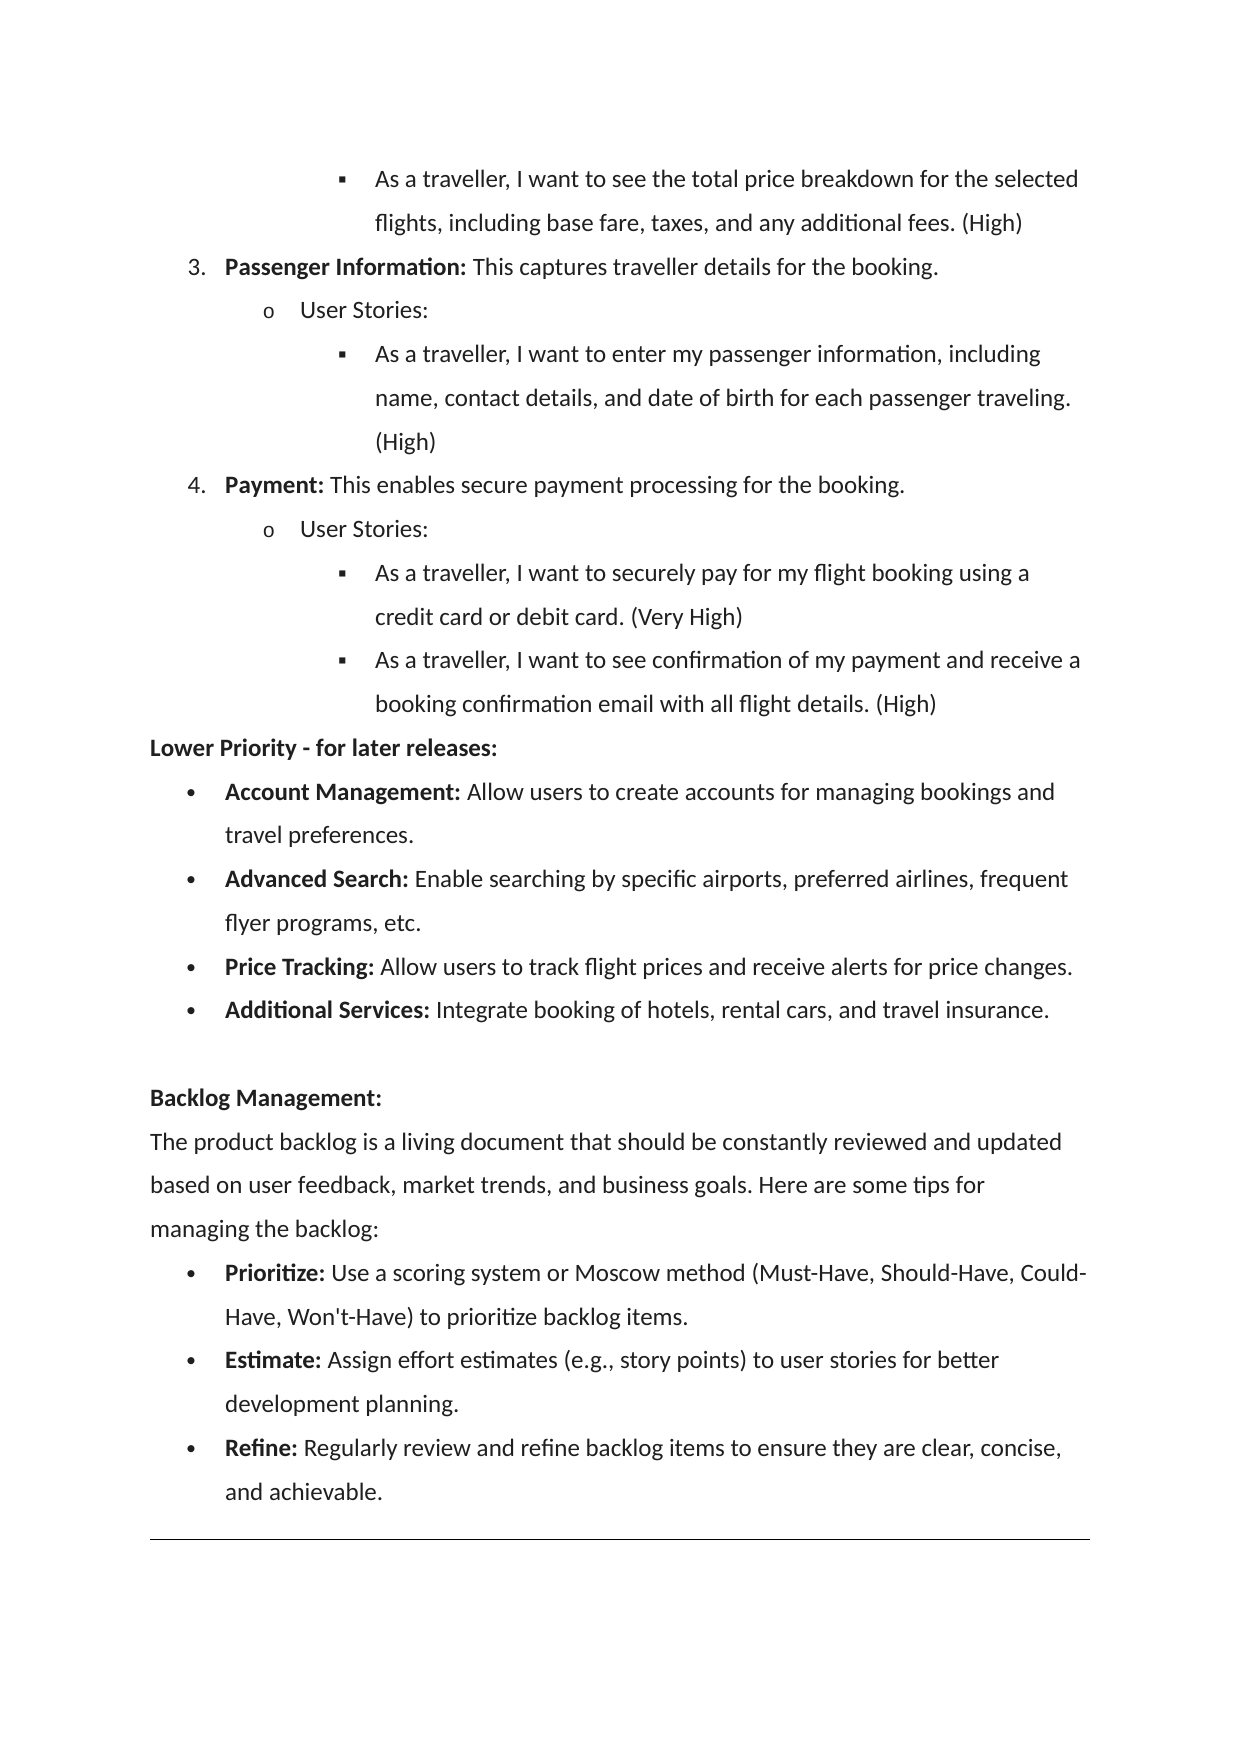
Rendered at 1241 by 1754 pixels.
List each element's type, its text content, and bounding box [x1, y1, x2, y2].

list Prioritize: Use a scoring system or Moscow method (Must-Have, Should-Have, Could-Have, Won't-Have) to prioritize backlog items. [187, 1244, 1090, 1331]
list As a traveller, I want to enter my passenger information, including name, contact details, and date of birth for each passenger traveling. (High) [337, 325, 1090, 456]
text Lower Priority - for later releases: [150, 719, 1090, 762]
list Price Tracking: Allow users to track flight prices and receive alerts for price changes. [187, 937, 1090, 981]
list Estimate: Assign effort estimates (e.g., story points) to user stories for better development planning. [187, 1331, 1090, 1419]
list Advanced Search: Enable searching by specific airports, preferred airlines, frequent flyer programs, etc. [187, 850, 1090, 937]
list As a traveller, I want to securely pay for my flight booking using a credit card or debit card. (Very High) [337, 544, 1090, 631]
text The product backlog is a living document that should be constantly reviewed and updated based on user feedback, market trends, and business goals. Here are some tips for managing the backlog: [150, 1112, 1090, 1244]
list Refine: Regularly review and refine backlog items to ensure they are clear, concise, and achievable. [187, 1419, 1090, 1506]
list Additional Services: Integrate booking of hotels, rental cars, and travel insurance. [187, 981, 1090, 1025]
list Payment: This enables secure payment processing for the booking. [187, 456, 1090, 500]
list Passenger Information: This captures traveller details for the booking. [187, 237, 1090, 281]
list As a traveller, I want to see the total price breakdown for the selected flights, including base fare, taxes, and any additional fees. (High) [337, 150, 1090, 237]
list As a traveller, I want to see confirmation of my payment and receive a booking confirmation email with all flight details. (High) [337, 631, 1090, 719]
list User Stories: [262, 500, 1090, 544]
list User Stories: [262, 281, 1090, 325]
list Account Management: Allow users to create accounts for managing bookings and travel preferences. [187, 762, 1090, 850]
text Backlog Management: [150, 1069, 1090, 1112]
